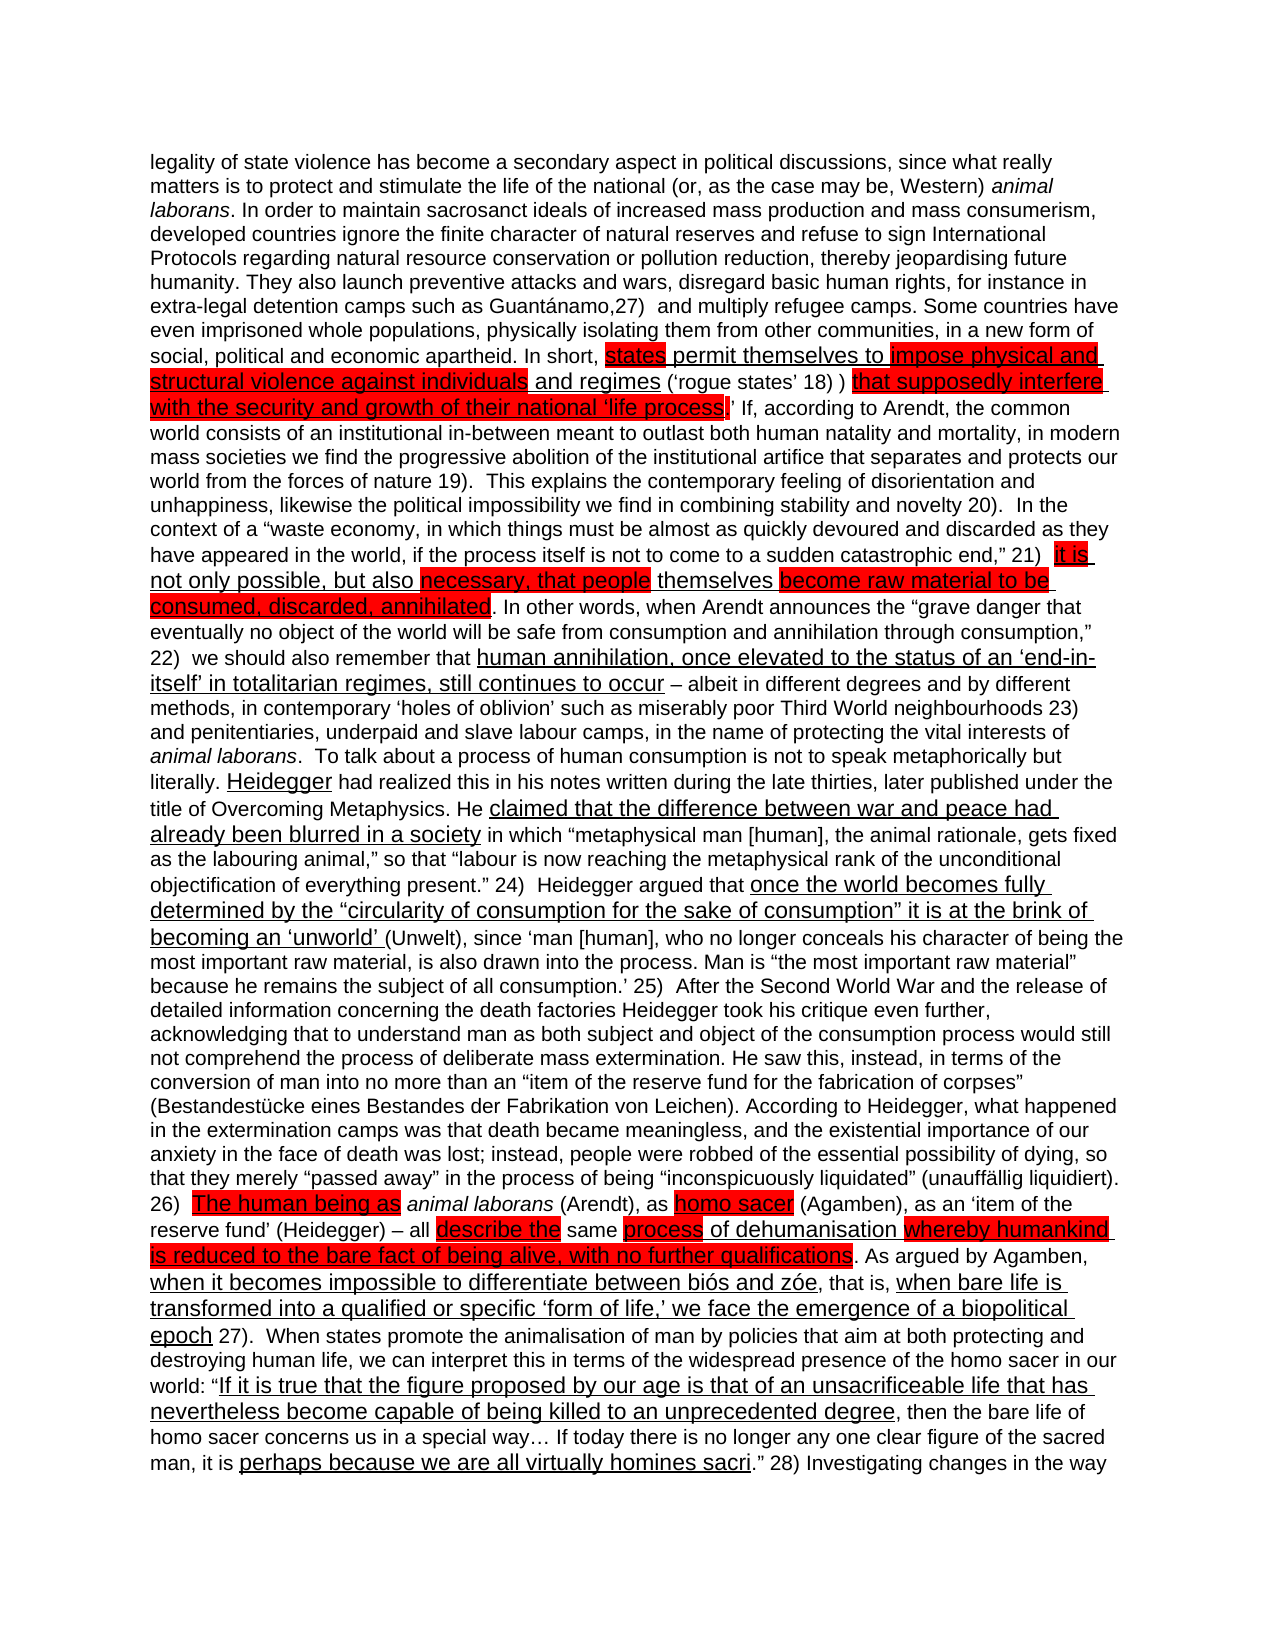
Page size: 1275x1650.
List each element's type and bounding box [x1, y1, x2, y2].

text [150, 150, 1125, 1475]
